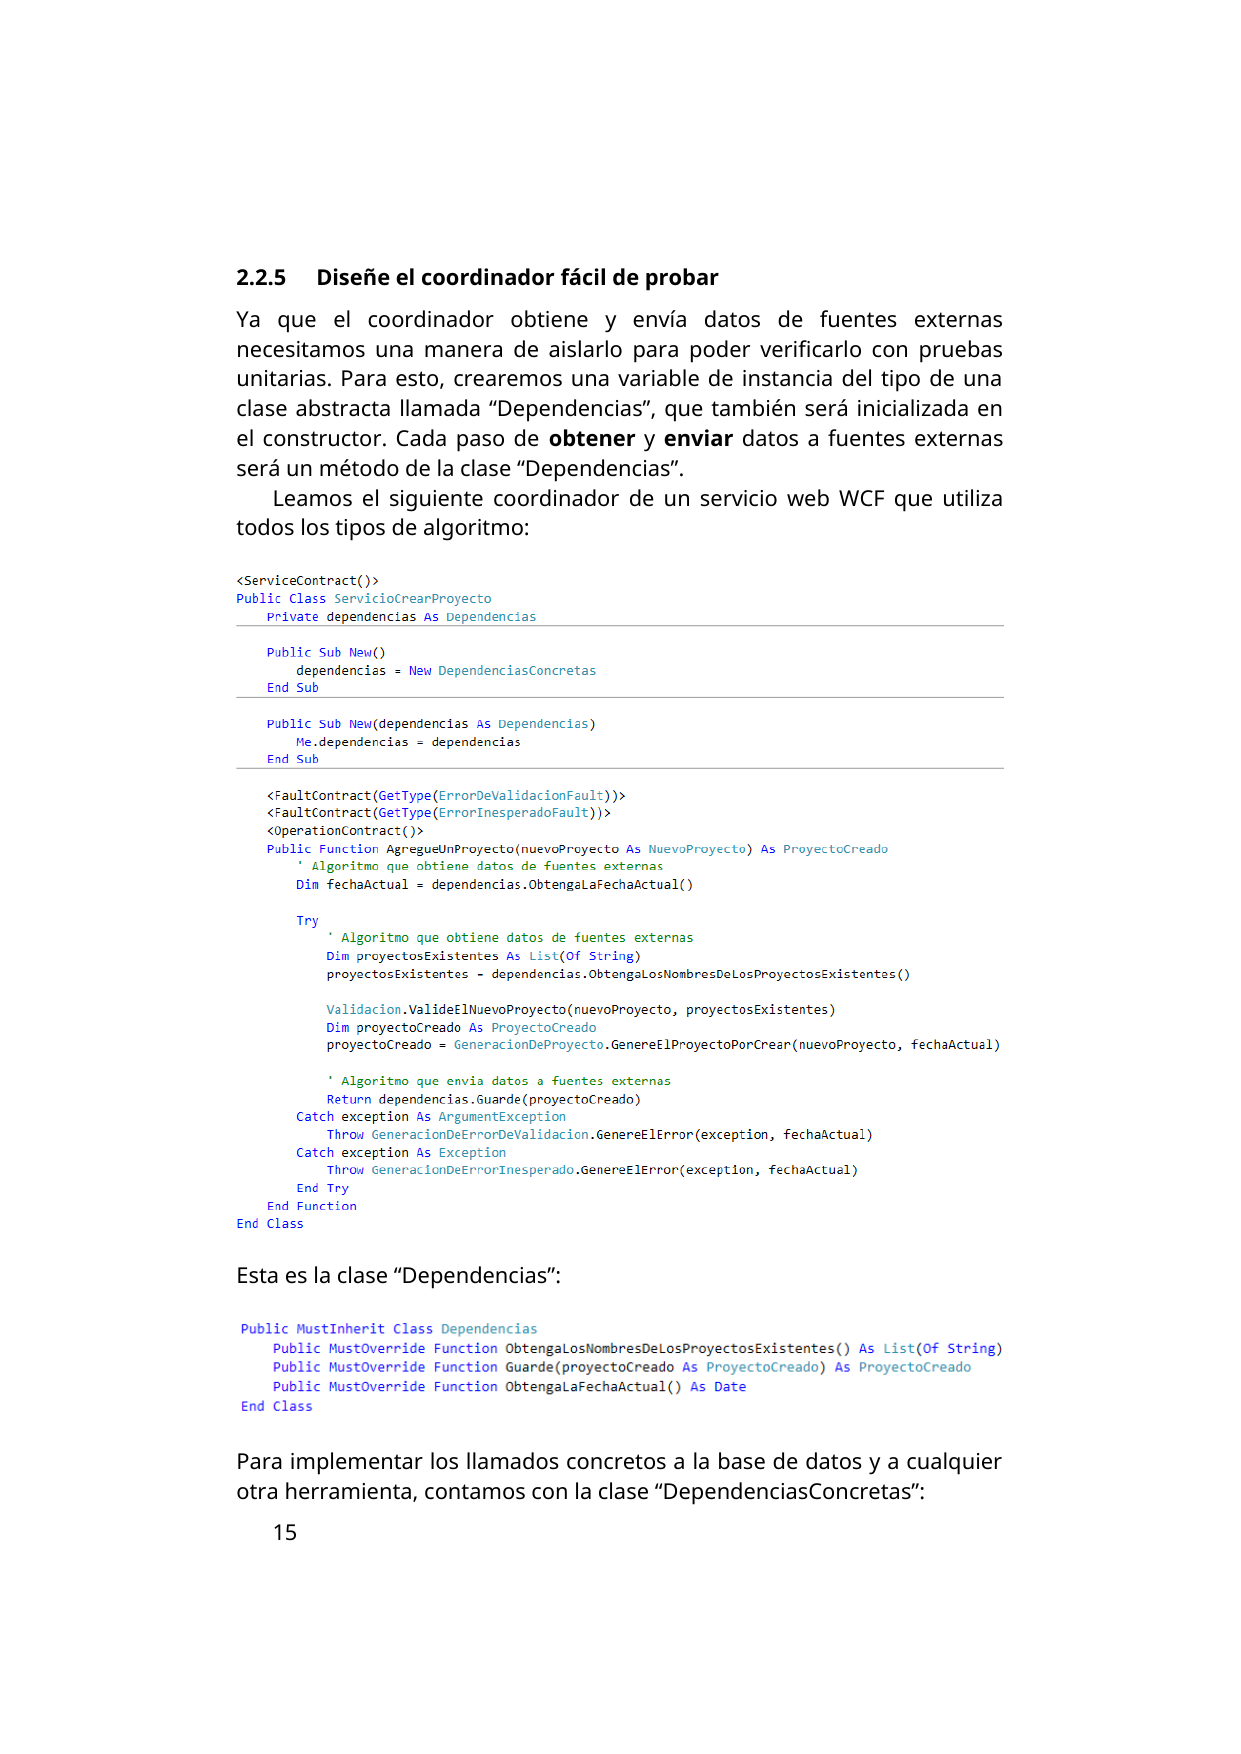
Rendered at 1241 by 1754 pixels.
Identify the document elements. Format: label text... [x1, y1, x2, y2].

text Leamos el siguiente coordinador de un servicio web WCF que utiliza todos los tipos de algoritmo: [236, 483, 1004, 542]
subtitle Diseñe el coordinador fácil de probar [236, 262, 1004, 291]
text Para implementar los llamados concretos a la base de datos y a cualquier otra herramienta, contamos con la clase “DependenciasConcretas”: [236, 1446, 1004, 1506]
text Ya que el coordinador obtiene y envía datos de fuentes externas necesitamos una manera de aislarlo para poder verificarlo con pruebas unitarias. Para esto, crearemos una variable de instancia del tipo de una clase abstracta llamada “Dependencias”, que también será inicializada en el constructor. Cada paso de obtener y enviar datos a fuentes externas será un método de la clase “Dependencias”. [236, 304, 1004, 483]
picture [236, 572, 1004, 1231]
picture [236, 1319, 1004, 1417]
text Esta es la clase “Dependencias”: [236, 1260, 1004, 1290]
